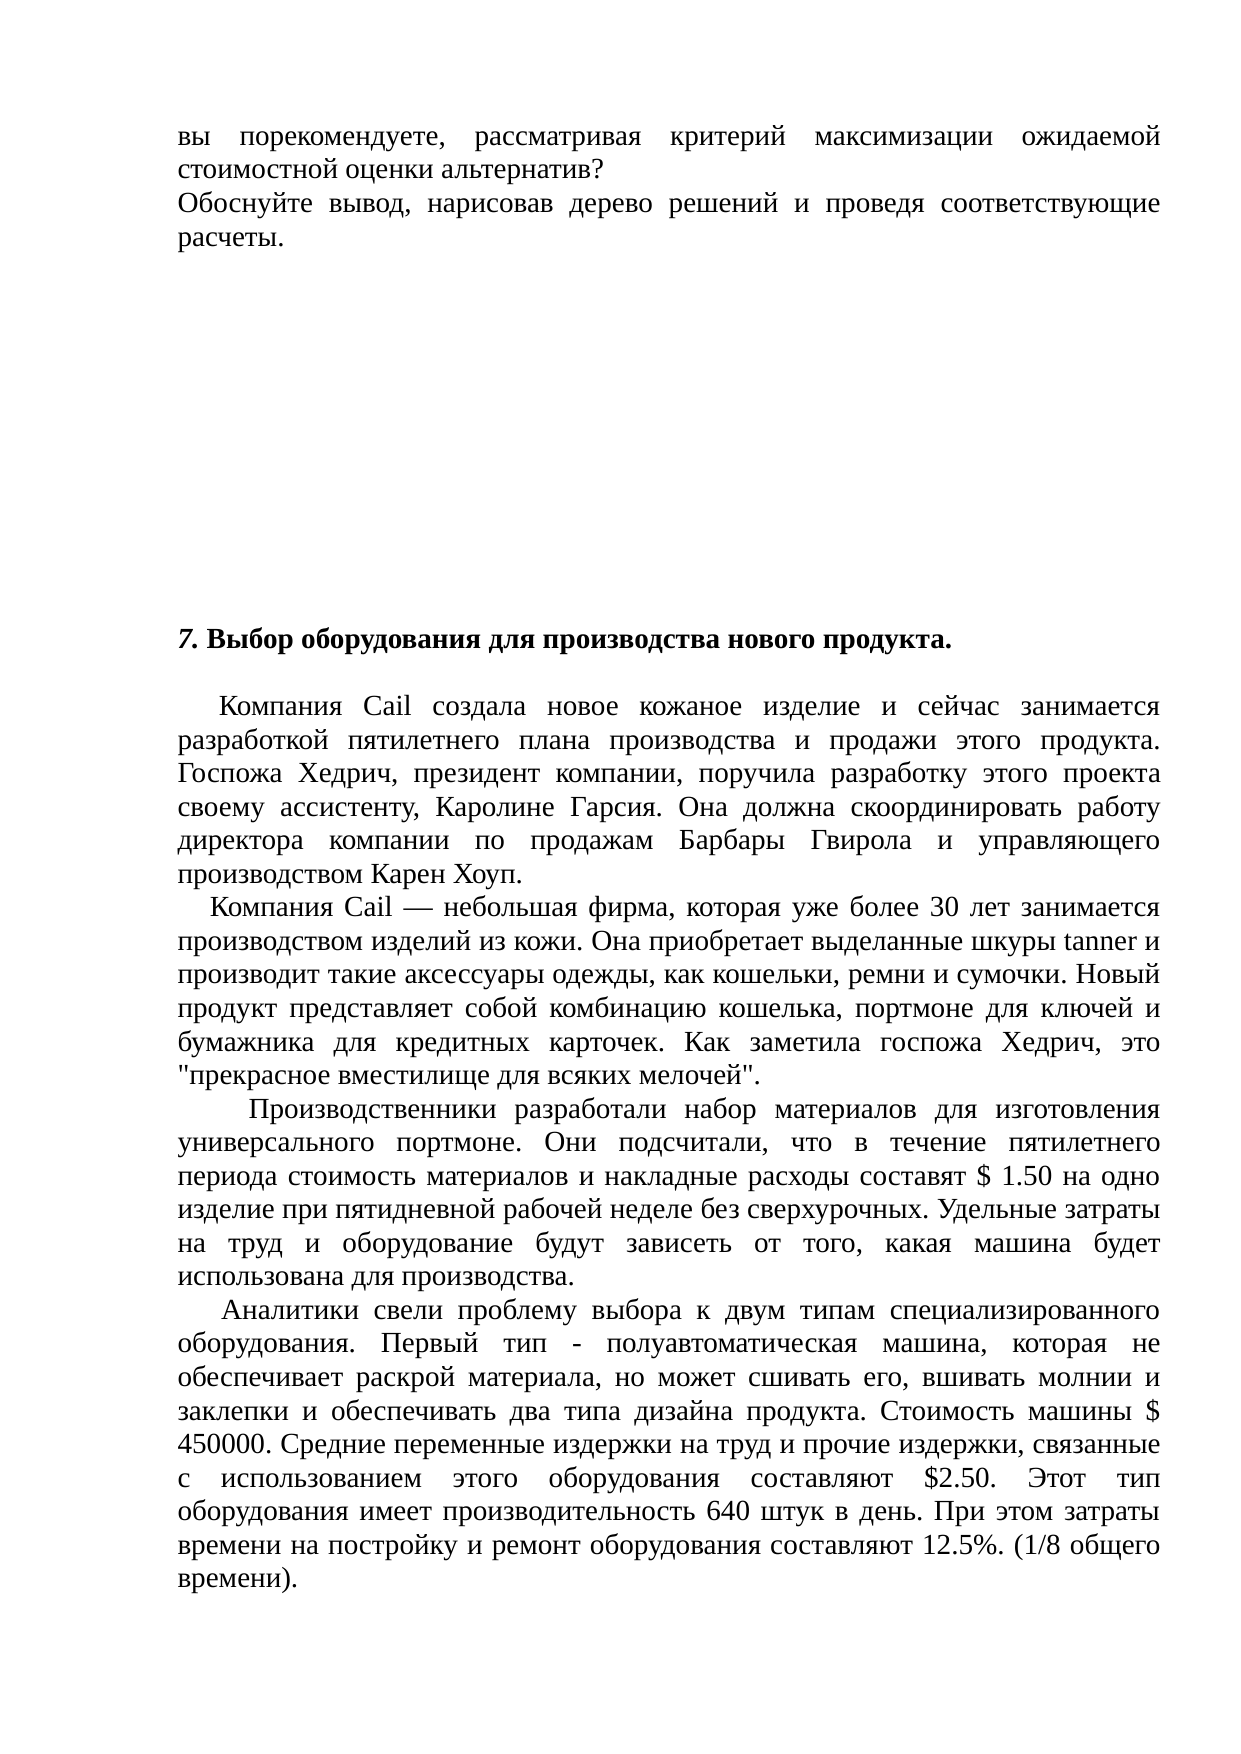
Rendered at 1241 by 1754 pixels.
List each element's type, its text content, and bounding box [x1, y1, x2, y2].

text Компания Cail — небольшая фирма, которая уже более 30 лет занимается производством изделий из кожи. Она приобретает выделанные шкуры tanner и производит такие аксессуары одежды, как кошельки, ремни и сумочки. Новый продукт представляет собой комбинацию кошелька, портмоне для ключей и бумажника для кредитных карточек. Как заметила госпожа Хедрич, это "прекрасное вместилище для всяких мелочей". [177, 889, 1161, 1091]
text 7. Выбор оборудования для производства нового продукта. [177, 621, 1161, 655]
text вы порекомендуете, рассматривая критерий максимизации ожидаемой стоимостной оценки альтернатив? [177, 118, 1161, 185]
text Аналитики свели проблему выбора к двум типам специализированного оборудования. Первый тип - полуавтоматическая машина, которая не обеспечивает раскрой материала, но может сшивать его, вшивать молнии и заклепки и обеспечивать два типа дизайна продукта. Стоимость машины $ 450000. Средние переменные издержки на труд и прочие издержки, связанные с использованием этого оборудования составляют $2.50. Этот тип оборудования имеет производительность 640 штук в день. При этом затраты времени на постройку и ремонт оборудования составляют 12.5%. (1/8 общего времени). [177, 1292, 1161, 1594]
text Компания Cail создала новое кожаное изделие и сейчас занимается разработкой пятилетнего плана производства и продажи этого продукта. Госпожа Хедрич, президент компании, поручила разработку этого проекта своему ассистенту, Каролине Гарсия. Она должна скоординировать работу директора компании по продажам Барбары Гвирола и управляющего производством Карен Хоуп. [177, 688, 1161, 889]
text Производственники разработали набор материалов для изготовления универсального портмоне. Они подсчитали, что в течение пятилетнего периода стоимость материалов и накладные расходы составят $ 1.50 на одно изделие при пятидневной рабочей неделе без сверхурочных. Удельные затраты на труд и оборудование будут зависеть от того, какая машина будет использована для производства. [177, 1091, 1161, 1292]
text Обоснуйте вывод, нарисовав дерево решений и проведя соответствующие расчеты. [177, 185, 1161, 252]
